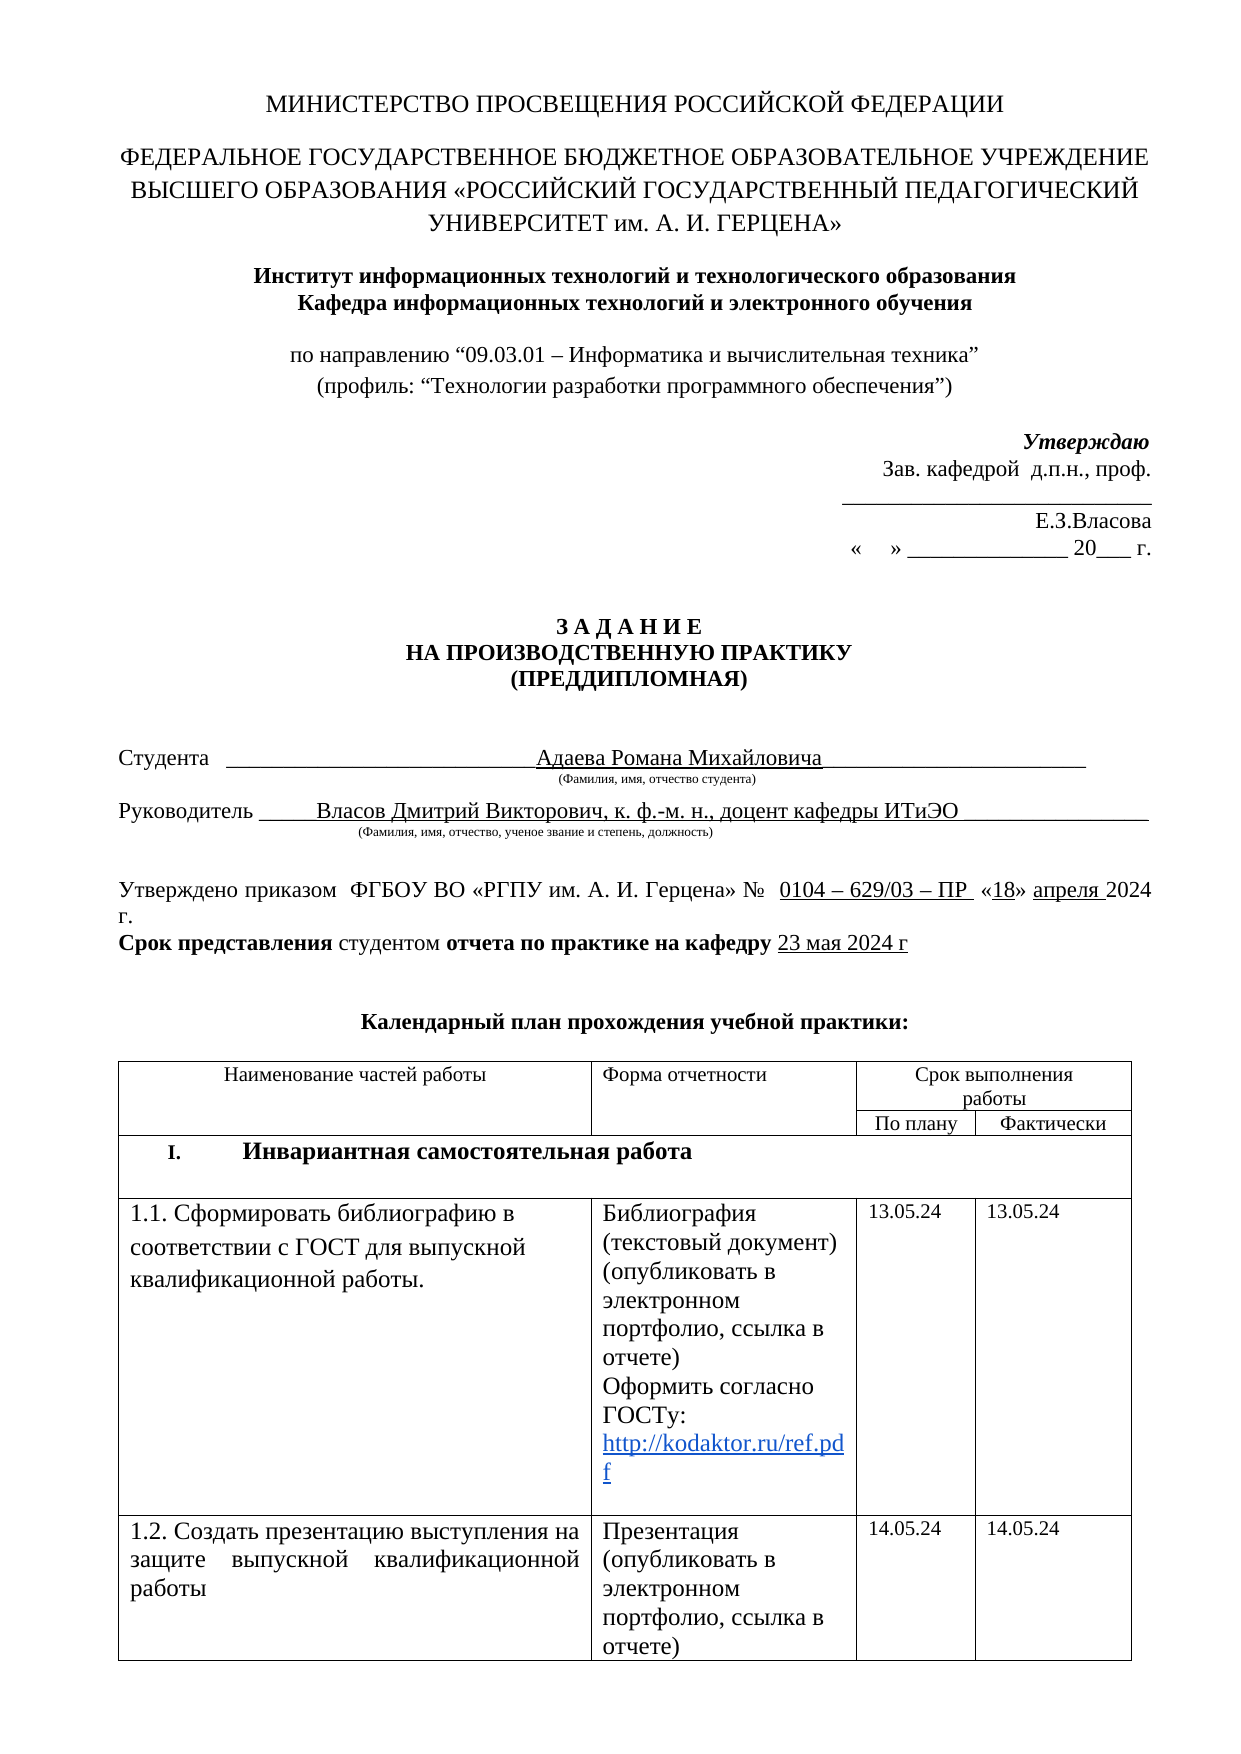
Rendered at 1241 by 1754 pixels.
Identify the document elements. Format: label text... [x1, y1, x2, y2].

text Кафедра информационных технологий и электронного обучения [118, 289, 1152, 315]
text НА ПРОИЗВОДСТВЕННУЮ ПРАКТИКУ [62, 639, 1152, 665]
table_cell 13.05.24 [976, 1199, 1131, 1515]
text (Фамилия, имя, отчество студента) [118, 771, 1152, 797]
text (ПРЕДДИПЛОМНАЯ) [62, 665, 1152, 692]
text « » ______________ 20___ г. [62, 534, 1152, 560]
text (Фамилия, имя, отчество, ученое звание и степень, должность) [118, 823, 1152, 850]
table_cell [592, 1516, 856, 1659]
text Календарный план прохождения учебной практики: [118, 1008, 1152, 1034]
table_cell 1.1. Сформировать библиографию в соответствии с ГОСТ для выпускной квалификационной работы. [119, 1199, 591, 1515]
table_cell 14.05.24 [976, 1516, 1131, 1659]
text по направлению “09.03.01 – Информатика и вычислительная техника” [118, 341, 1152, 368]
text З А Д А Н И Е [62, 613, 1152, 639]
table_cell Библиография (текстовый документ) (опубликовать в электронном портфолио, ссылка в отчете) Оформить согласно ГОСТу: http://kodaktor.ru/ref.pdf [592, 1199, 856, 1515]
table_cell Фактически [976, 1111, 1131, 1135]
text (профиль: “Технологии разработки программного обеспечения”) [118, 372, 1152, 398]
text Утверждено приказом ФГБОУ ВО «РГПУ им. А. И. Герцена» № 0104 – 629/03 – ПР «18» апреля 2024 г. [118, 876, 1152, 929]
table_header Срок выполнения работы [857, 1062, 1131, 1110]
text Срок представления студентом отчета по практике на кафедру 23 мая 2024 г [118, 929, 1152, 955]
table_header Форма отчетности [592, 1062, 856, 1135]
table_cell 13.05.24 [857, 1199, 975, 1515]
text Зав. кафедрой д.п.н., проф. [62, 454, 1152, 481]
text Руководитель _____Власов Дмитрий Викторович, к. ф.-м. н., доцент кафедры ИТиЭО ________________ [118, 797, 1152, 823]
text Утверждаю [62, 428, 1152, 454]
table_cell По плану [857, 1111, 975, 1135]
table_cell 14.05.24 [857, 1516, 975, 1659]
text Студента ___________________________Адаева Романа Михайловича_______________________ [118, 744, 1152, 771]
table_cell Инвариантная самостоятельная работа [119, 1136, 1131, 1197]
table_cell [119, 1516, 591, 1659]
text Е.З.Власова [62, 507, 1152, 534]
table_header Наименование частей работы [119, 1062, 591, 1135]
text ___________________________ [62, 481, 1152, 507]
text ФЕДЕРАЛЬНОЕ ГОСУДАРСТВЕННОЕ БЮДЖЕТНОЕ ОБРАЗОВАТЕЛЬНОЕ УЧРЕЖДЕНИЕ ВЫСШЕГО ОБРАЗОВАНИЯ «РОССИЙСКИЙ ГОСУДАРСТВЕННЫЙ ПЕДАГОГИЧЕСКИЙ УНИВЕРСИТЕТ им. А. И. ГЕРЦЕНА» [118, 142, 1152, 237]
text Институт информационных технологий и технологического образования [118, 262, 1152, 289]
text МИНИСТЕРСТВО ПРОСВЕЩЕНИЯ РОССИЙСКОЙ ФЕДЕРАЦИИ [118, 89, 1152, 117]
